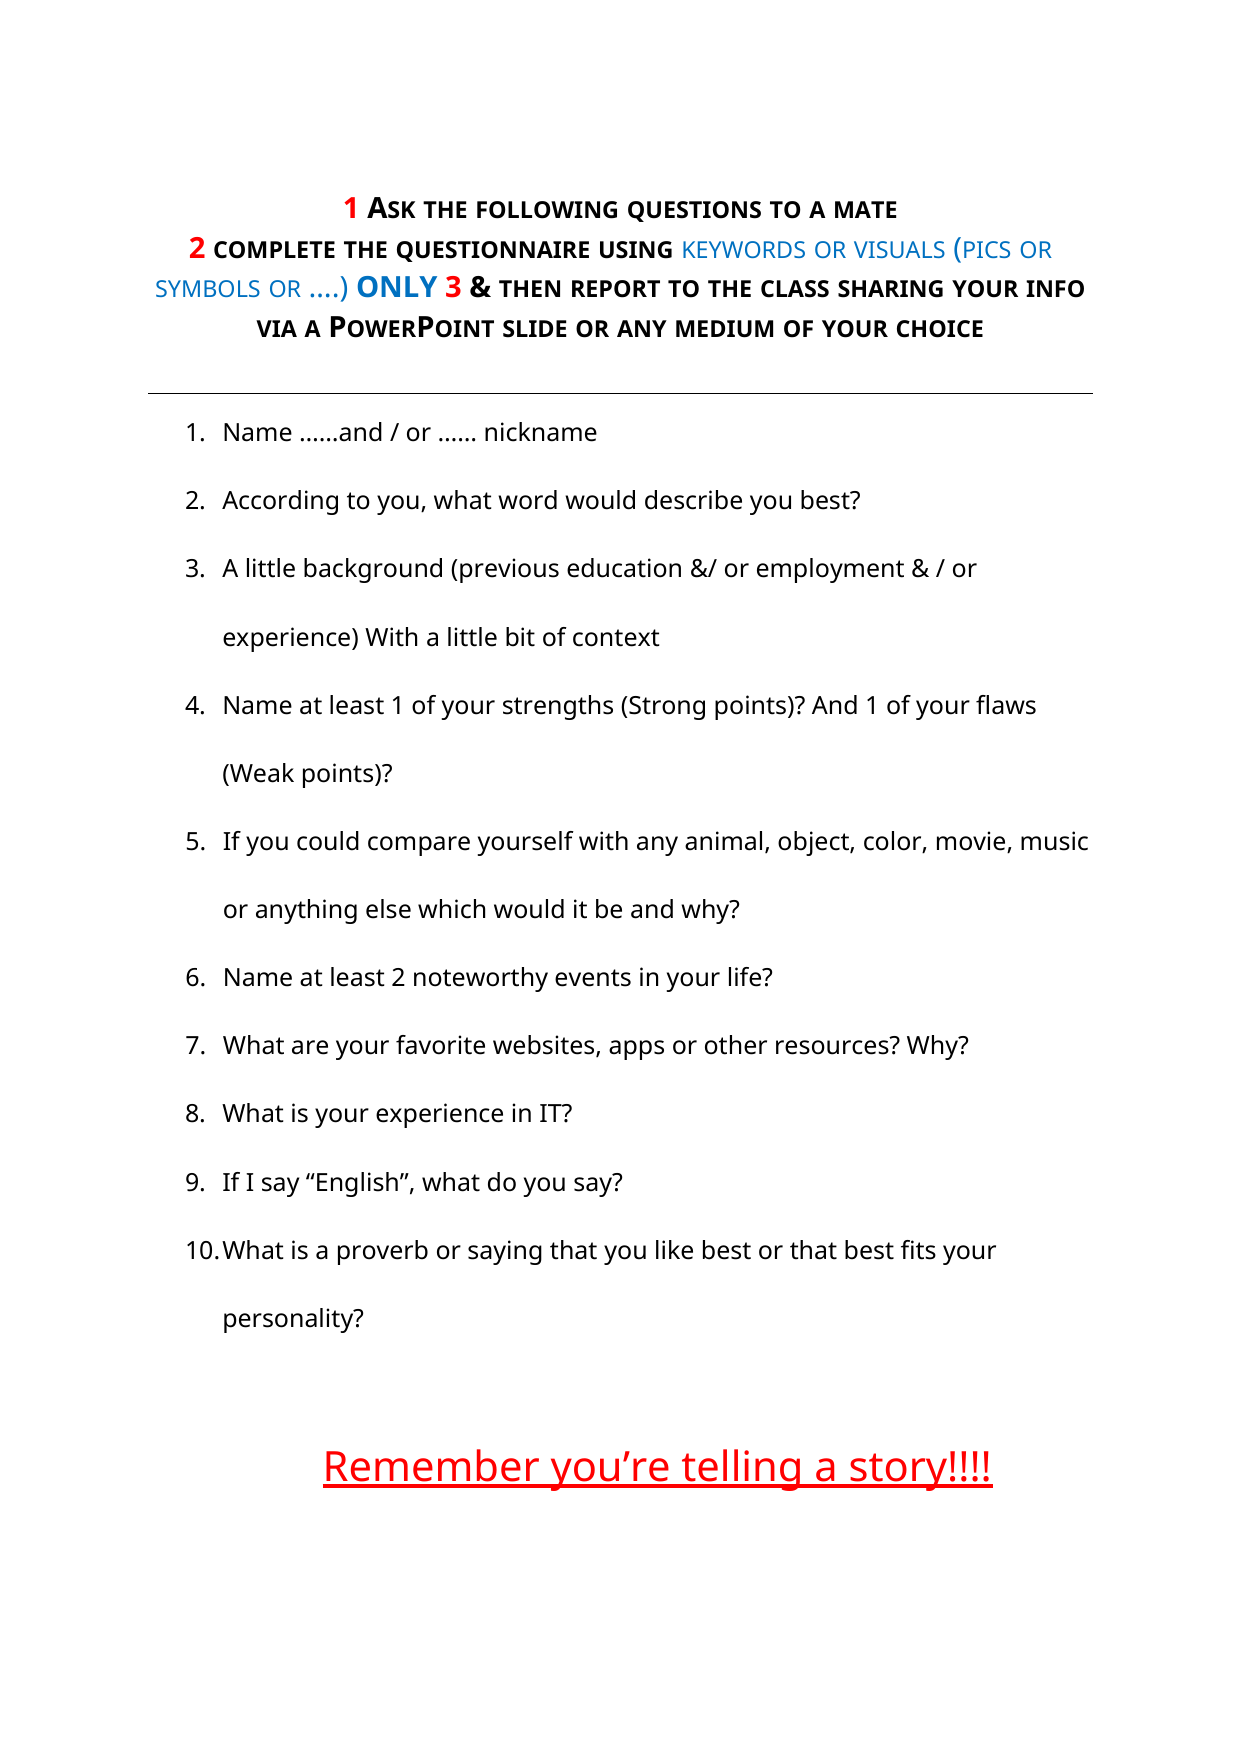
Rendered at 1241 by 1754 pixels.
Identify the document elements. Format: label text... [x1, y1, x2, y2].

list A little background (previous education &/ or employment & / or experience) With a little bit of context [185, 551, 1093, 653]
list According to you, what word would describe you best? [185, 483, 1093, 517]
text 2 complete the questionnaire using keywords or visuals (pics or symbols or ….) ONLY 3 & then report to the class sharing your info via a PowerPoint slide or any medium of your choice [148, 227, 1093, 346]
list If I say “English”, what do you say? [185, 1164, 1093, 1198]
list Name at least 1 of your strengths (Strong points)? And 1 of your flaws (Weak points)? [185, 687, 1093, 789]
list What are your favorite websites, apps or other resources? Why? [185, 1028, 1093, 1062]
list Name at least 2 noteworthy events in your life? [185, 960, 1093, 994]
list If you could compare yourself with any animal, object, color, movie, music or anything else which would it be and why? [185, 823, 1093, 926]
list Name ……and / or …… nickname [185, 415, 1093, 449]
list What is your experience in IT? [185, 1096, 1093, 1130]
list Remember you’re telling a story!!!! [222, 1437, 1093, 1493]
list What is a proverb or saying that you like best or that best fits your personality? [185, 1232, 1093, 1334]
text 1 Ask the following questions to a mate [148, 187, 1093, 227]
